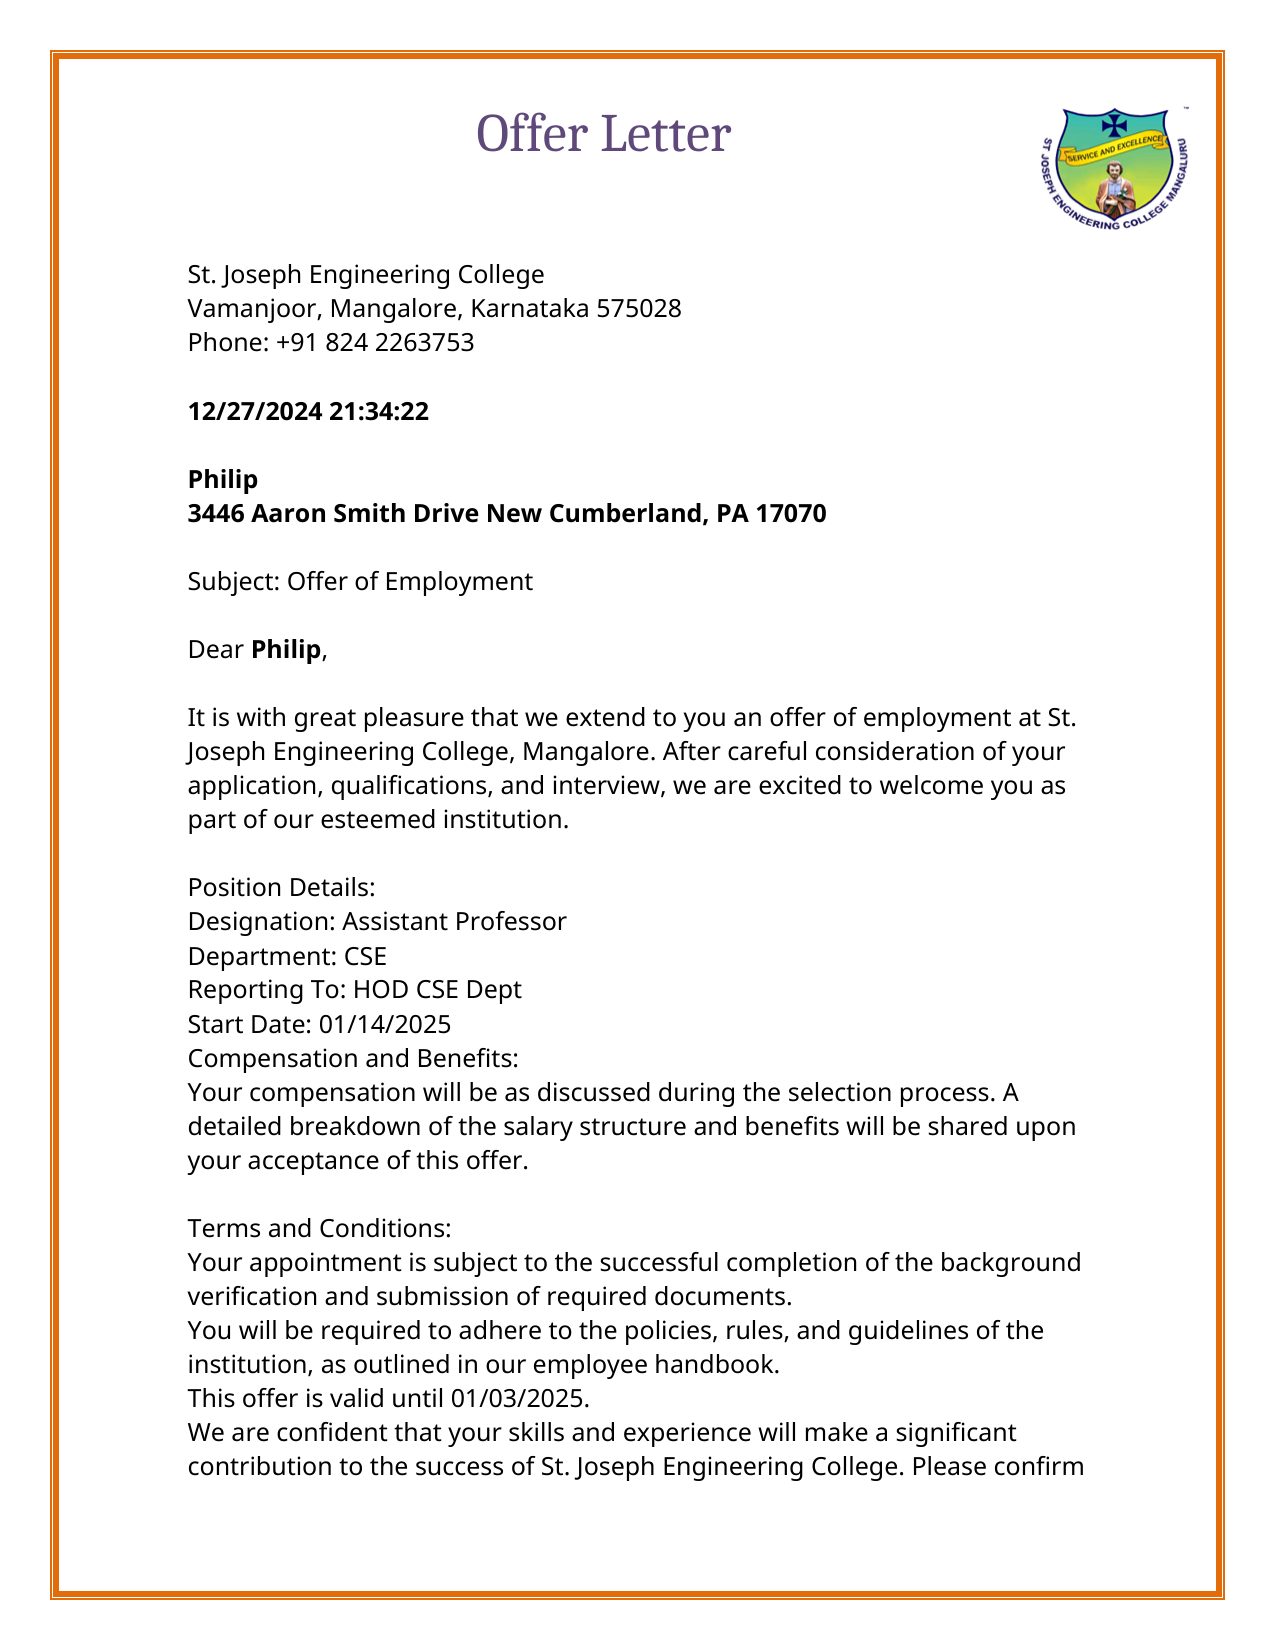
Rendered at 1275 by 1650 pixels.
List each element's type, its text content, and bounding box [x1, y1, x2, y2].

text Vamanjoor, Mangalore, Karnataka 575028 [187, 291, 1087, 325]
text This offer is valid until 01/03/2025. [187, 1381, 1087, 1415]
text Your appointment is subject to the successful completion of the background verification and submission of required documents. [187, 1245, 1087, 1313]
text Designation: Assistant Professor [187, 904, 1087, 938]
text Terms and Conditions: [187, 1211, 1087, 1245]
text 3446 Aaron Smith Drive New Cumberland, PA 17070 [187, 495, 1087, 529]
picture [1039, 104, 1191, 233]
text 12/27/2024 21:34:22 [187, 393, 1087, 427]
text Dear Philip, [187, 632, 1087, 666]
text Department: CSE [187, 938, 1087, 972]
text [187, 1415, 1087, 1483]
text Position Details: [187, 870, 1087, 904]
text Phone: +91 824 2263753 [187, 325, 1087, 359]
text St. Joseph Engineering College [187, 257, 1087, 291]
text Your compensation will be as discussed during the selection process. A detailed breakdown of the salary structure and benefits will be shared upon your acceptance of this offer. [187, 1074, 1087, 1177]
text Compensation and Benefits: [187, 1040, 1087, 1074]
text Subject: Offer of Employment [187, 563, 1087, 597]
text Start Date: 01/14/2025 [187, 1006, 1087, 1040]
text Offer Letter [187, 103, 1162, 165]
text It is with great pleasure that we extend to you an offer of employment at St. Joseph Engineering College, Mangalore. After careful consideration of your application, qualifications, and interview, we are excited to welcome you as part of our esteemed institution. [187, 700, 1087, 836]
text Reporting To: HOD CSE Dept [187, 972, 1087, 1006]
text You will be required to adhere to the policies, rules, and guidelines of the institution, as outlined in our employee handbook. [187, 1313, 1087, 1381]
text Philip [187, 461, 1087, 495]
